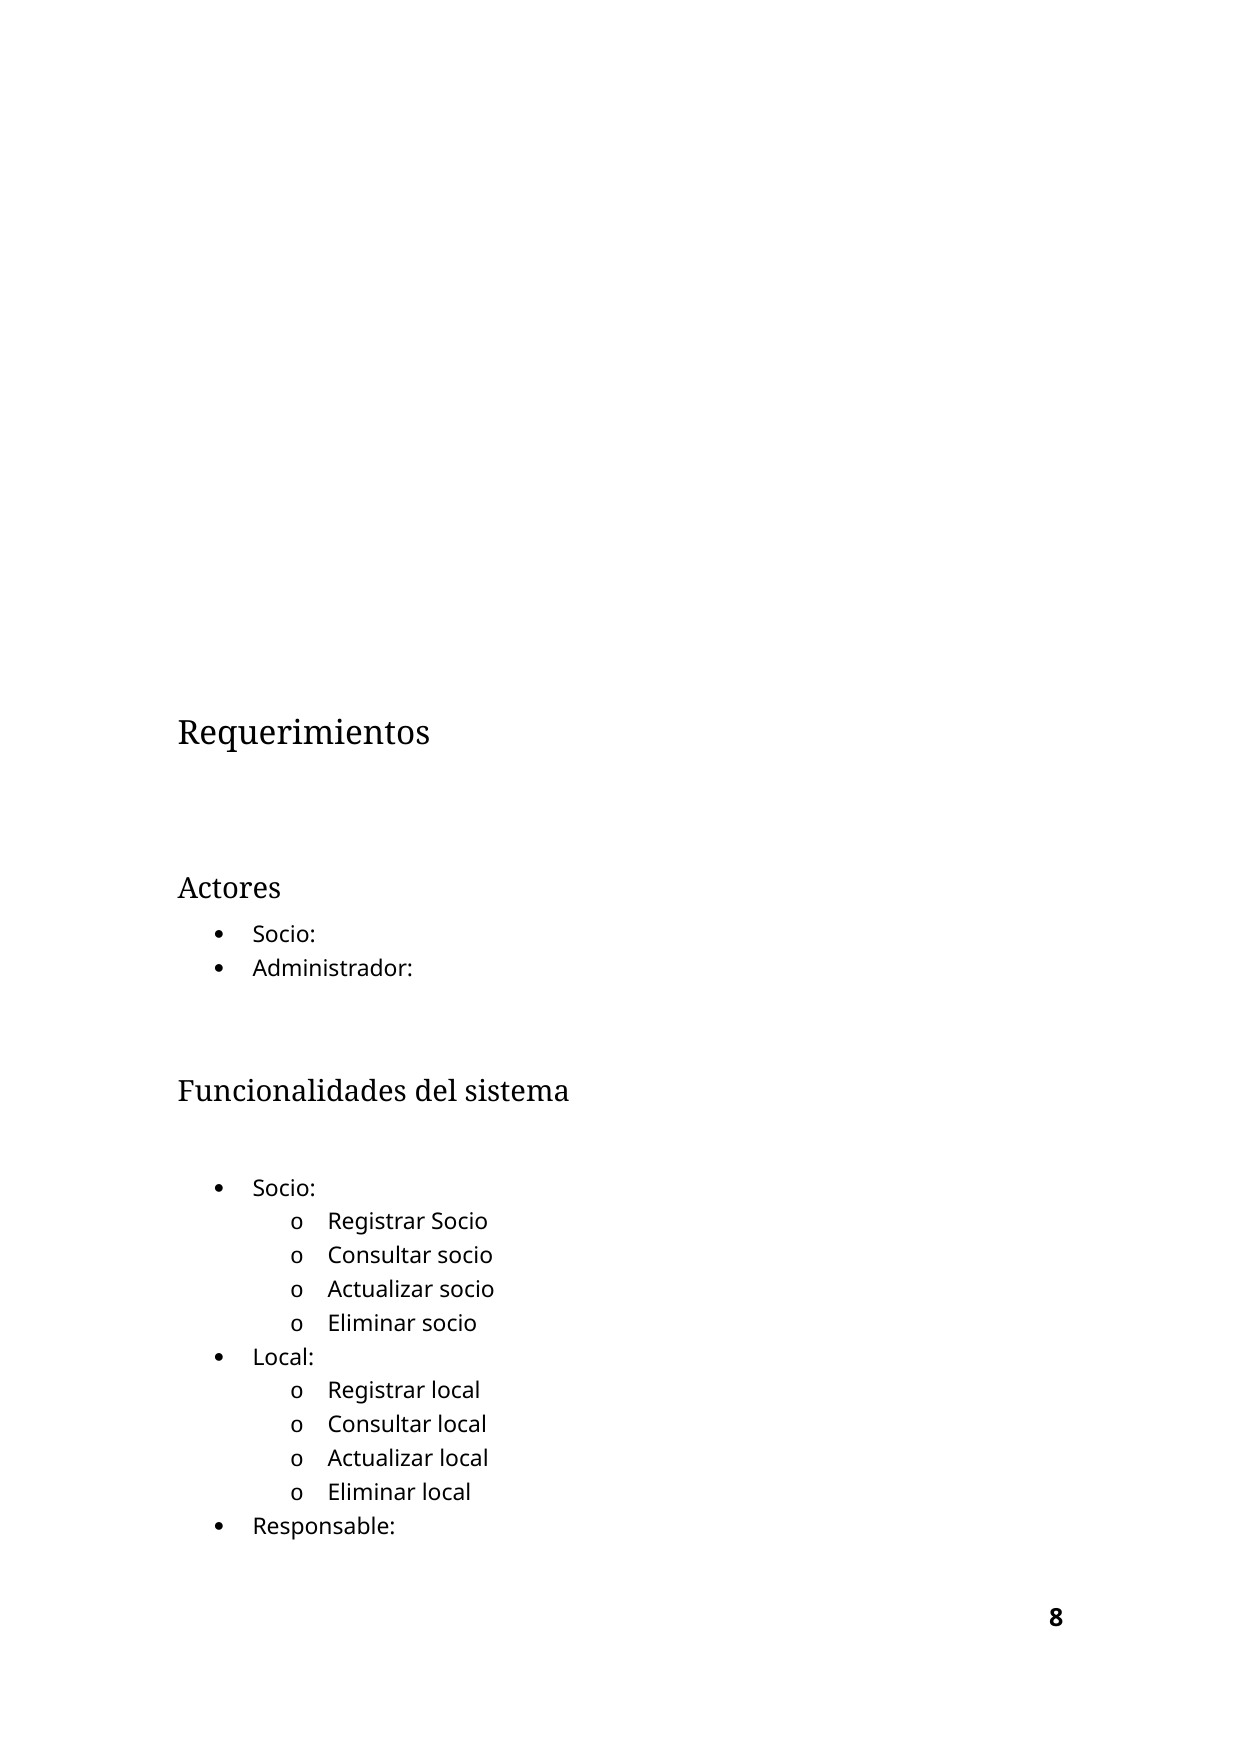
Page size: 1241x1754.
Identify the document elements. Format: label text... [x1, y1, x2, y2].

list Socio: [215, 1172, 1063, 1203]
subtitle Requerimientos [177, 709, 1063, 754]
list Socio: [215, 918, 1063, 949]
list Registrar local [290, 1374, 1063, 1406]
list Administrador: [215, 952, 1063, 983]
list Consultar socio [290, 1239, 1063, 1271]
subtitle Funcionalidades del sistema [177, 1070, 1063, 1110]
list Eliminar socio [290, 1307, 1063, 1338]
list Actualizar local [290, 1442, 1063, 1473]
list Actualizar socio [290, 1273, 1063, 1304]
list Consultar local [290, 1408, 1063, 1440]
list Eliminar local [290, 1476, 1063, 1507]
list Local: [215, 1341, 1063, 1372]
subtitle Actores [177, 867, 1063, 907]
list Responsable: [215, 1510, 1063, 1541]
list Registrar Socio [290, 1205, 1063, 1237]
